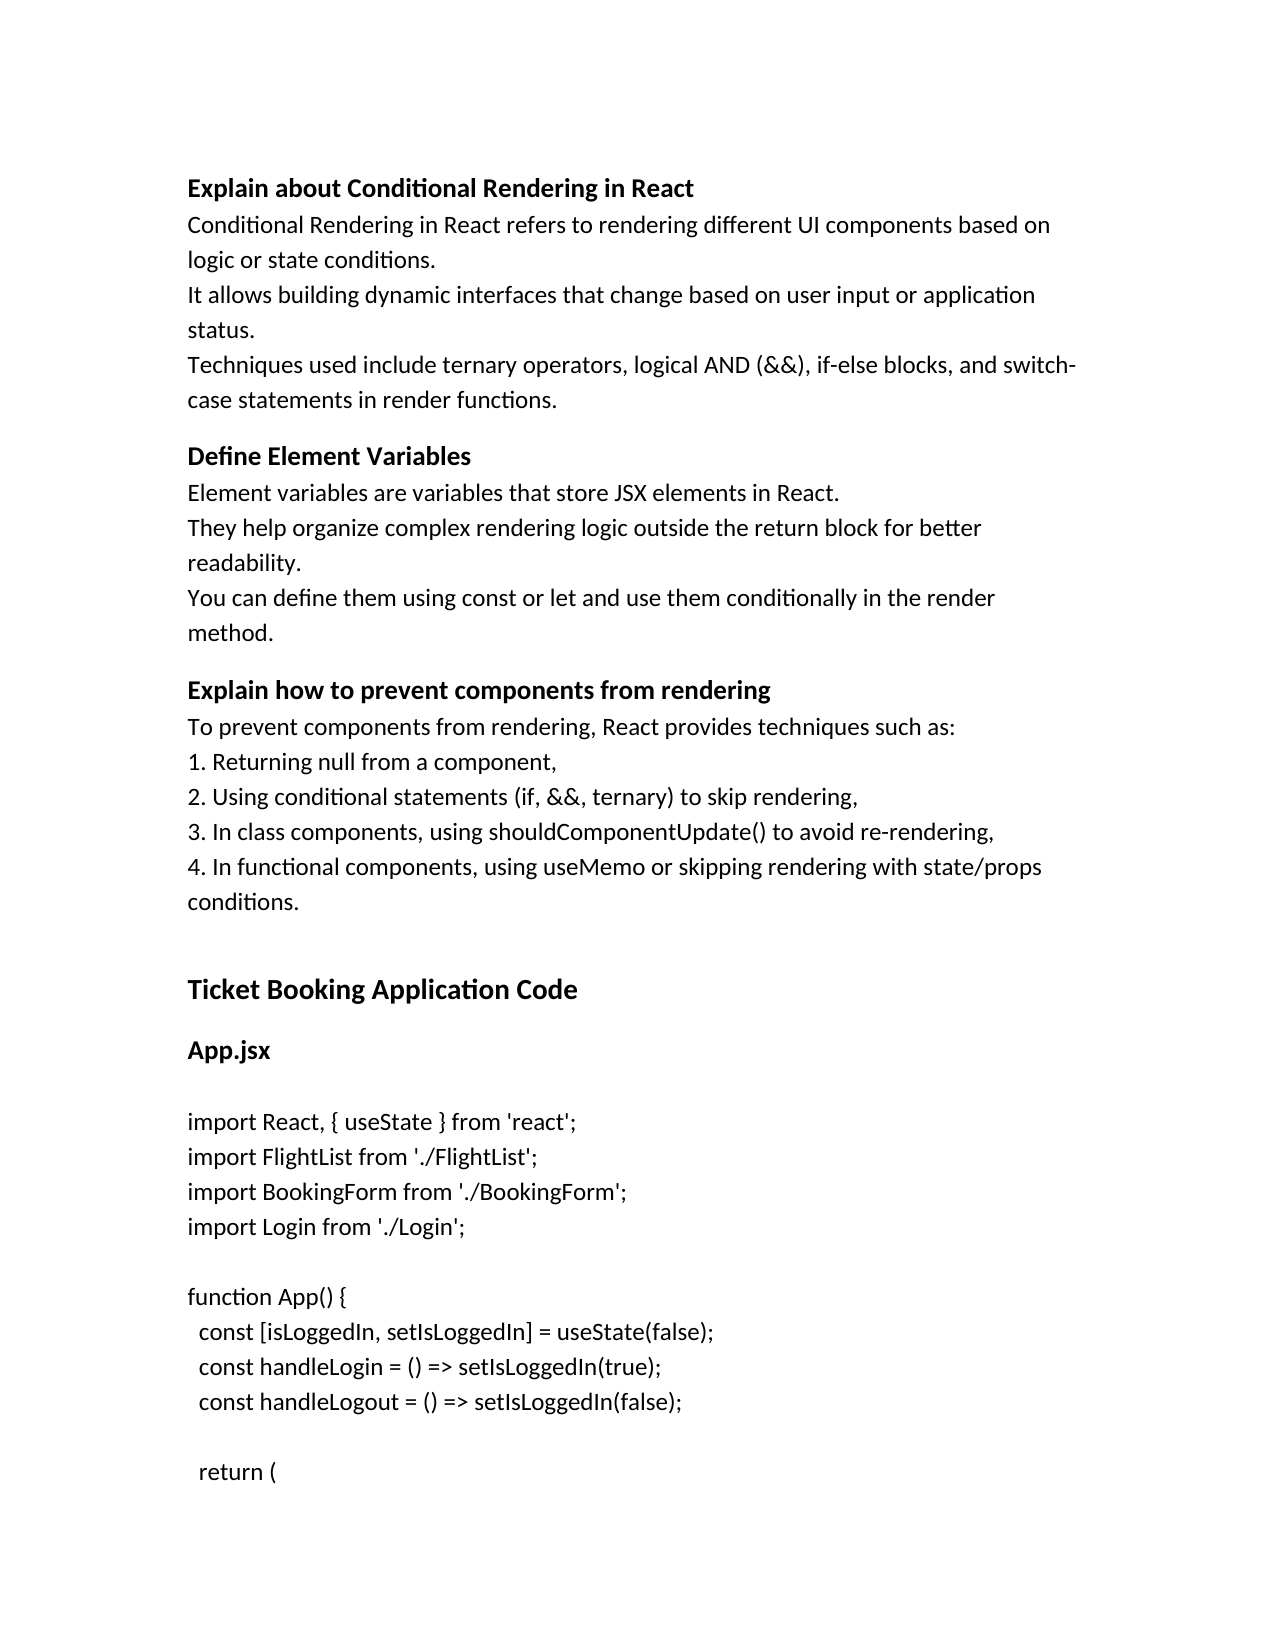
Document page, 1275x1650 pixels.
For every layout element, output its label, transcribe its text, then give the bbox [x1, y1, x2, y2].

text Conditional Rendering in React refers to rendering different UI components based on logic or state conditions. It allows building dynamic interfaces that change based on user input or application status. Techniques used include ternary operators, logical AND (&&), if-else blocks, and switch-case statements in render functions. [187, 209, 1087, 414]
subtitle App.jsx [187, 1033, 1087, 1066]
subtitle Explain about Conditional Rendering in React [187, 171, 1087, 204]
text Element variables are variables that store JSX elements in React. They help organize complex rendering logic outside the return block for better readability. You can define them using const or let and use them conditionally in the render method. [187, 477, 1087, 648]
text To prevent components from rendering, React provides techniques such as: 1. Returning null from a component, 2. Using conditional statements (if, &&, ternary) to skip rendering, 3. In class components, using shouldComponentUpdate() to avoid re-rendering, 4. In functional components, using useMemo or skipping rendering with state/props conditions. [187, 711, 1087, 917]
subtitle Explain how to prevent components from rendering [187, 673, 1087, 706]
subtitle Define Element Variables [187, 439, 1087, 473]
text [187, 1071, 1087, 1486]
subtitle Ticket Booking Application Code [187, 971, 1087, 1007]
